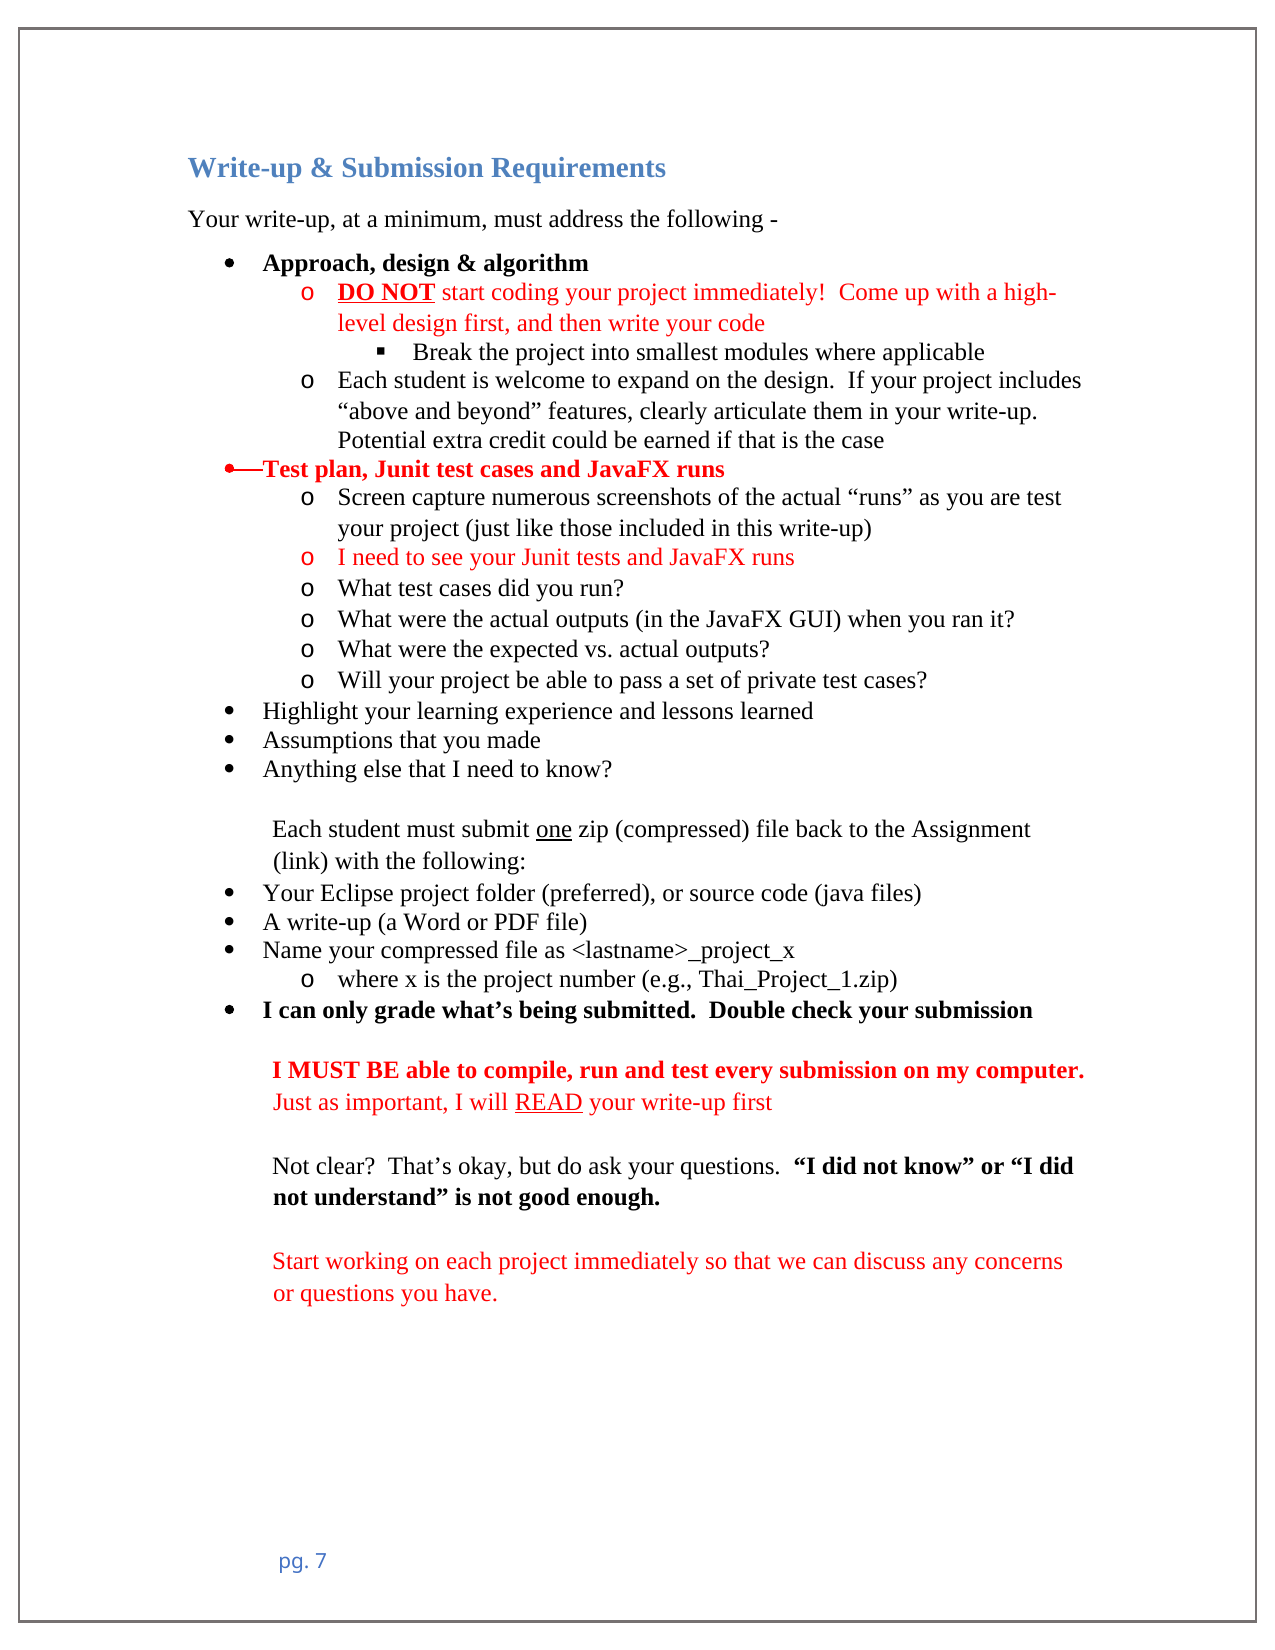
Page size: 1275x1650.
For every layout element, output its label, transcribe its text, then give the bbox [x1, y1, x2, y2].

text Your write-up, at a minimum, must address the following - [187, 204, 1087, 233]
list Approach, design & algorithm [225, 248, 1087, 277]
list A write-up (a Word or PDF file) [225, 907, 1087, 935]
text I MUST BE able to compile, run and test every submission on my computer. Just as important, I will READ your write-up first [272, 1056, 1087, 1116]
list where x is the project number (e.g., Thai_Project_1.zip) [300, 964, 1087, 995]
list Name your compressed file as <lastname>_project_x [225, 935, 1087, 964]
list Will your project be able to pass a set of private test cases? [300, 665, 1087, 696]
list Anything else that I need to know? [225, 754, 1087, 782]
list Break the project into smallest modules where applicable [375, 337, 1087, 365]
text Not clear? That’s okay, but do ask your questions. “I did not know” or “I did not understand” is not good enough. [272, 1151, 1087, 1211]
text Each student must submit one zip (compressed) file back to the Assignment (link) with the following: [272, 814, 1087, 875]
list I need to see your Junit tests and JavaFX runs [300, 542, 1087, 573]
list What were the actual outputs (in the JavaFX GUI) when you ran it? [300, 604, 1087, 634]
list Highlight your learning experience and lessons learned [225, 696, 1087, 725]
list Each student is welcome to expand on the design. If your project includes “above and beyond” features, clearly articulate them in your write-up. Potential extra credit could be earned if that is the case [300, 365, 1087, 454]
subtitle Write-up & Submission Requirements [187, 150, 1087, 183]
list Assumptions that you made [225, 725, 1087, 754]
list What were the expected vs. actual outputs? [300, 634, 1087, 665]
list I can only grade what’s being submitted. Double check your submission [225, 995, 1087, 1024]
list Your Eclipse project folder (preferred), or source code (java files) [225, 878, 1087, 907]
list What test cases did you run? [300, 573, 1087, 604]
list Screen capture numerous screenshots of the actual “runs” as you are test your project (just like those included in this write-up) [300, 482, 1087, 542]
list Test plan, Junit test cases and JavaFX runs [225, 454, 1087, 482]
list DO NOT start coding your project immediately! Come up with a high-level design first, and then write your code [300, 277, 1087, 337]
text Start working on each project immediately so that we can discuss any concerns or questions you have. [272, 1246, 1087, 1306]
